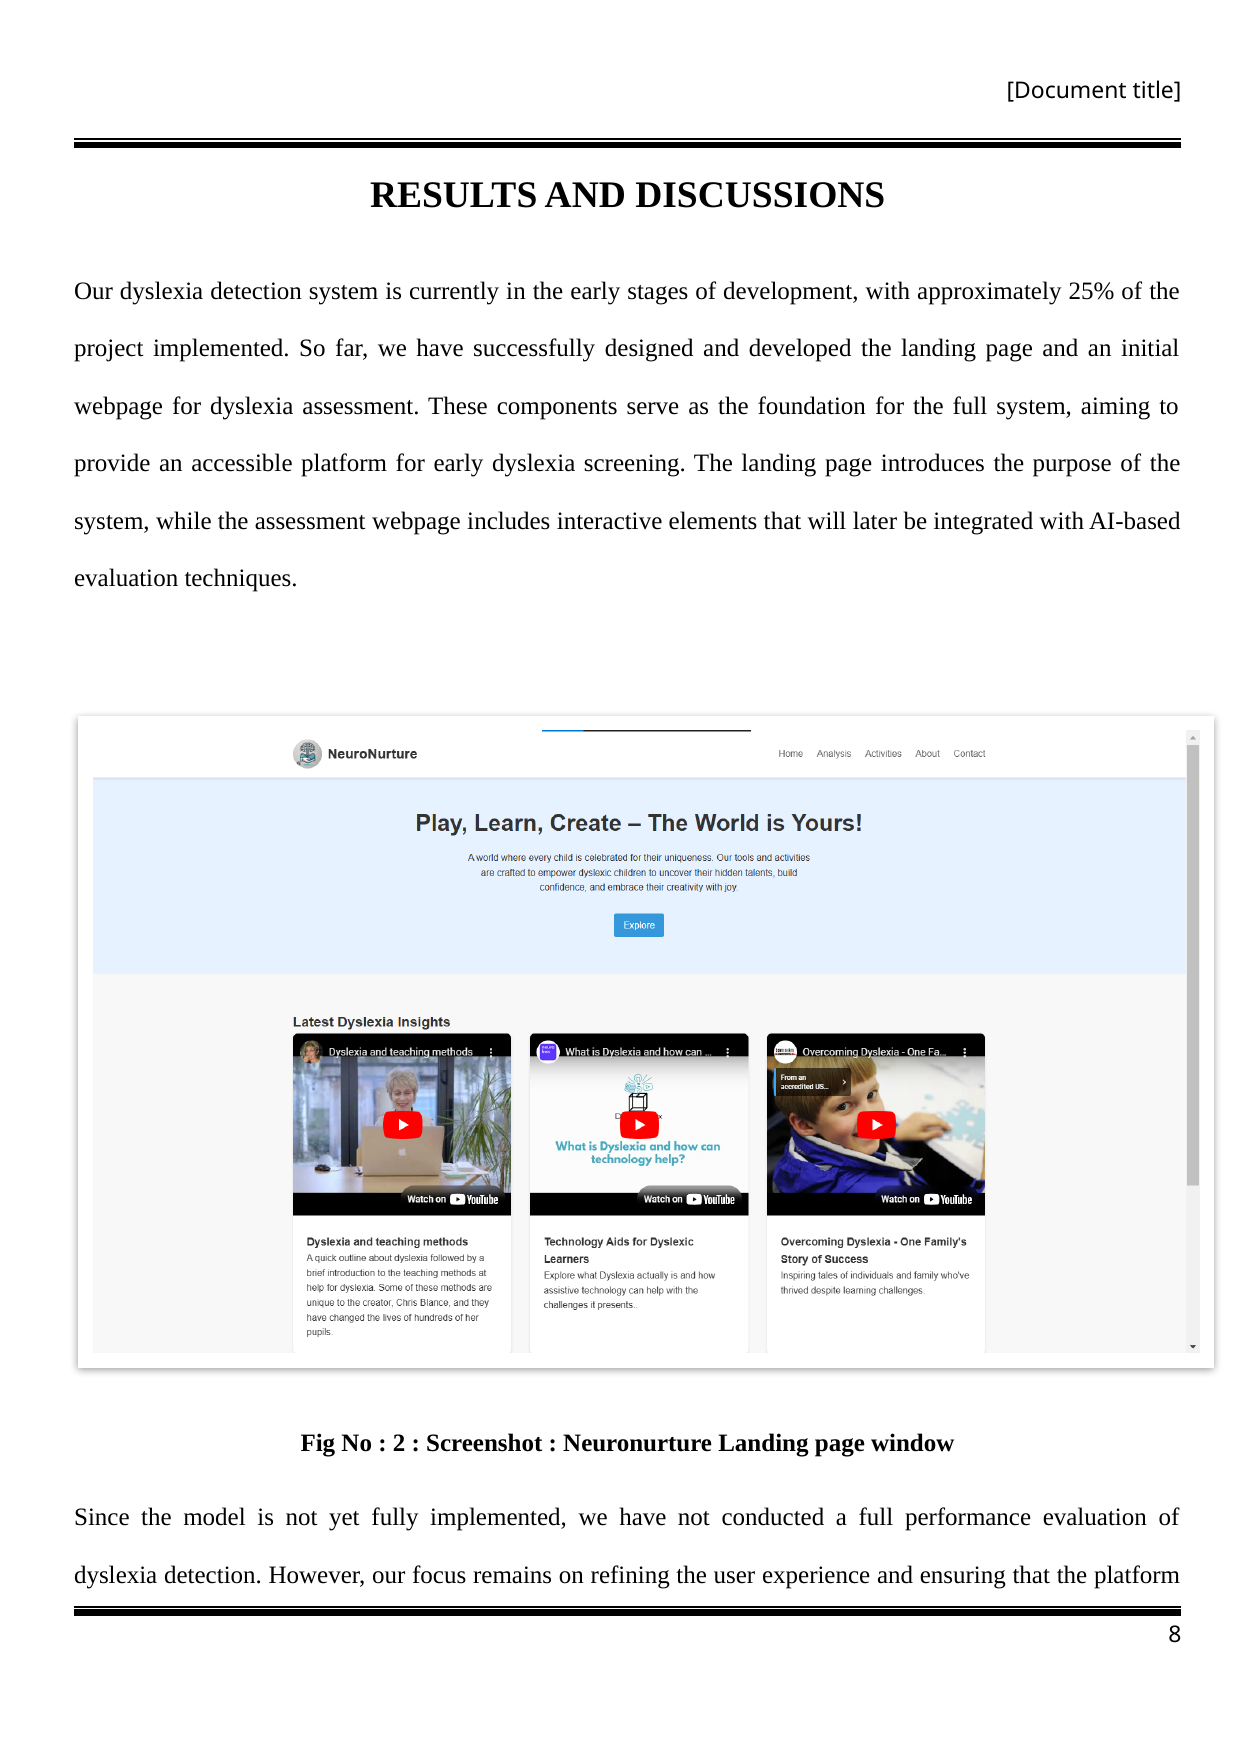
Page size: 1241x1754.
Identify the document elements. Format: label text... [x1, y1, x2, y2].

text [74, 1502, 1181, 1589]
text Our dyslexia detection system is currently in the early stages of development, with approximately 25% of the project implemented. So far, we have successfully designed and developed the landing page and an initial webpage for dyslexia assessment. These components serve as the foundation for the full system, aiming to provide an accessible platform for early dyslexia screening. The landing page introduces the purpose of the system, while the assessment webpage includes interactive elements that will later be integrated with AI-based evaluation techniques. [74, 276, 1181, 592]
text RESULTS AND DISCUSSIONS [74, 173, 1181, 216]
picture [93, 730, 1200, 1353]
text Fig No : 2 : Screenshot : Neuronurture Landing page window [74, 1428, 1181, 1457]
